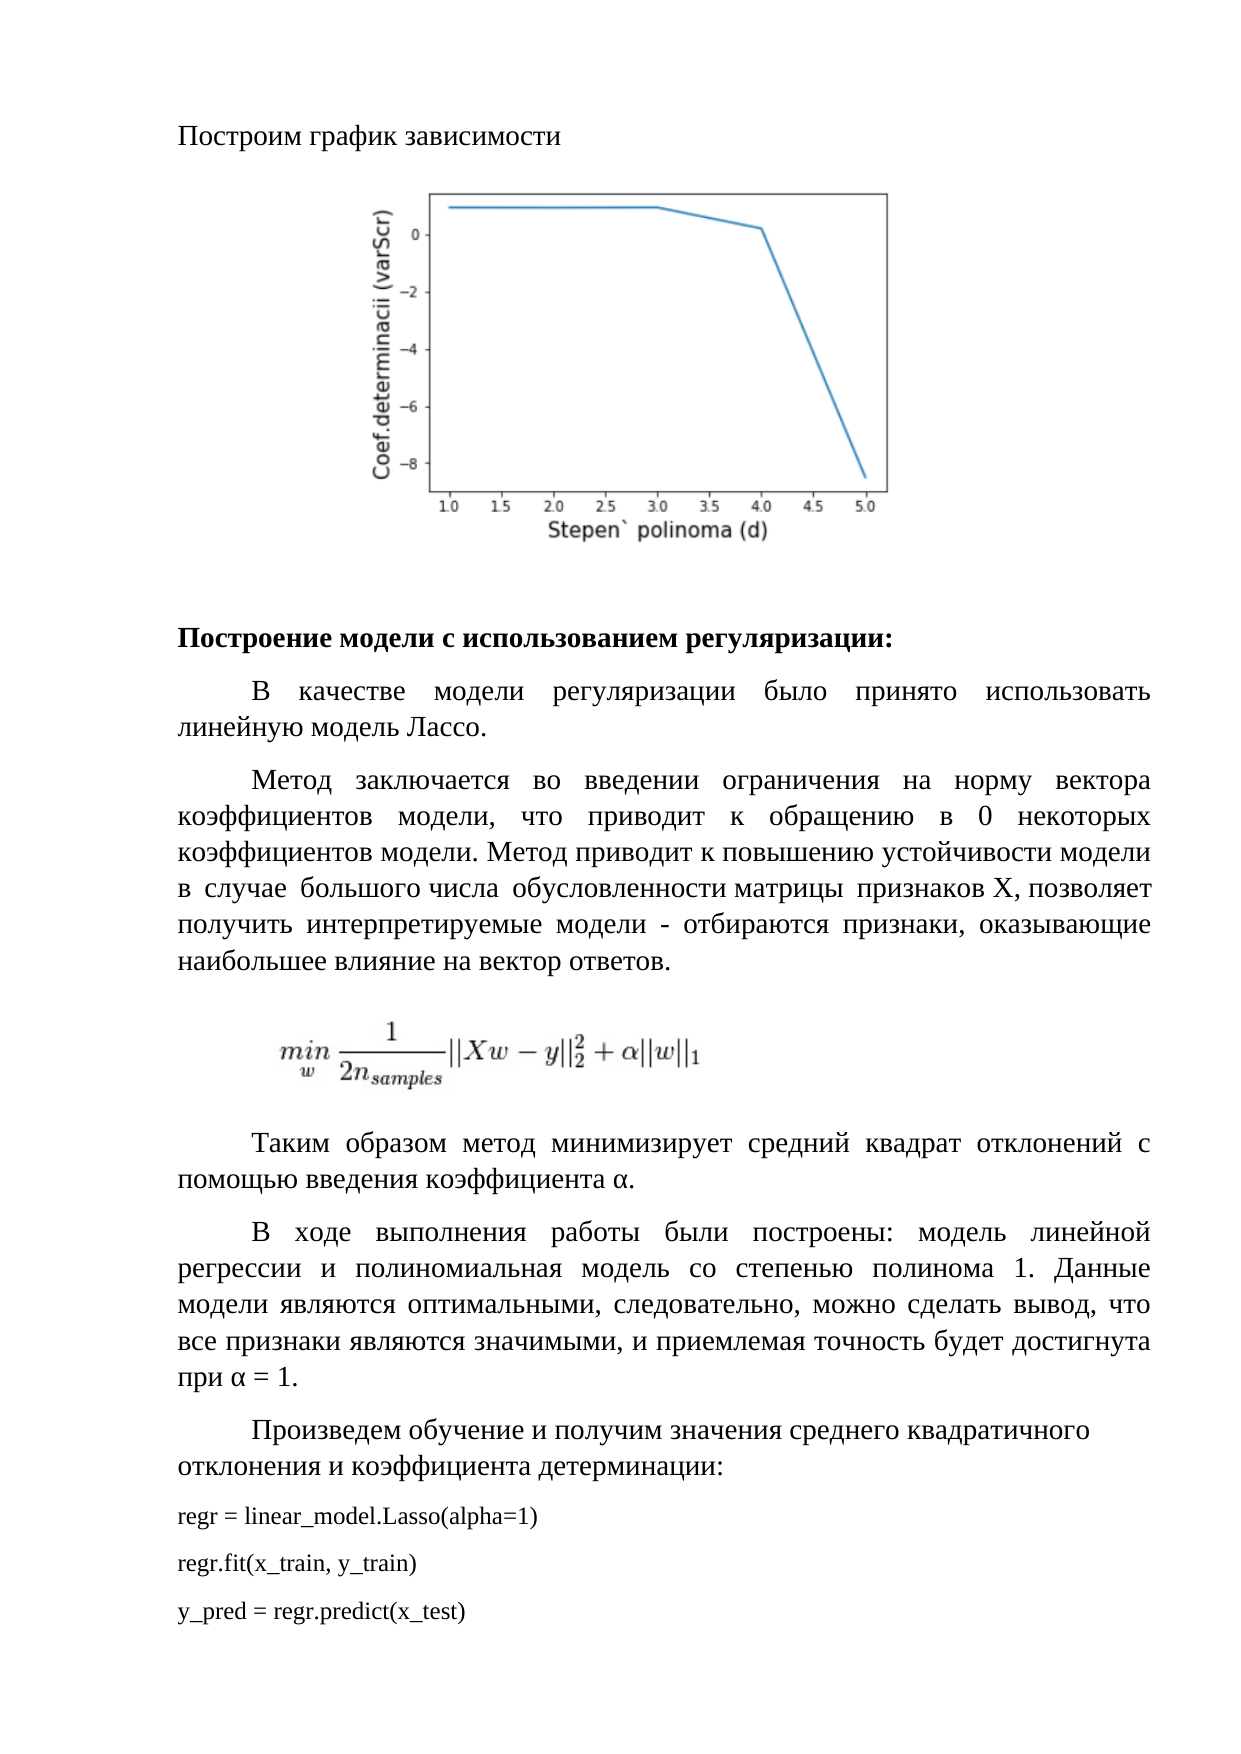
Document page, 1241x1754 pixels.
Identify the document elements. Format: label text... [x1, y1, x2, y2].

text В качестве модели регуляризации было принято использовать линейную модель Лассо. [177, 673, 1152, 743]
text Построим график зависимости [177, 118, 1152, 152]
text y_pred = regr.predict(x_test) [177, 1596, 1152, 1625]
text Метод заключается во введении ограничения на норму вектора коэффициентов модели, что приводит к обращению в 0 некоторых коэффициентов модели. Метод приводит к повышению устойчивости модели в случае большого числа обусловленности матрицы признаков X, позволяет получить интерпретируемые модели - отбираются признаки, оказывающие наибольшее влияние на вектор ответов. [177, 940, 1152, 976]
text Построение модели с использованием регуляризации: [177, 620, 1152, 654]
picture [251, 995, 719, 1107]
picture [323, 171, 1005, 549]
text В ходе выполнения работы были построены: модель линейной регрессии и полиномиальная модель со степенью полинома 1. Данные модели являются оптимальными, следовательно, можно сделать вывод, что все признаки являются значимыми, и приемлемая точность будет достигнута при α = 1. [177, 1214, 1152, 1392]
text regr = linear_model.Lasso(alpha=1) [177, 1501, 1152, 1529]
text Произведем обучение и получим значения среднего квадратичного отклонения и коэффициента детерминации: [177, 1412, 1152, 1481]
text regr.fit(x_train, y_train) [177, 1548, 1152, 1577]
text Таким образом метод минимизирует средний квадрат отклонений с помощью введения коэффициента α. [177, 1125, 1152, 1195]
text Метод заключается во введении ограничения на норму вектора коэффициентов модели, что приводит к обращению в 0 некоторых коэффициентов модели. Метод приводит к повышению устойчивости модели в случае большого числа обусловленности матрицы признаков X, позволяет получить интерпретируемые модели - отбираются признаки, оказывающие наибольшее влияние на вектор ответов. [177, 762, 1152, 798]
text Метод заключается во введении ограничения на норму вектора коэффициентов модели, что приводит к обращению в 0 некоторых коэффициентов модели. Метод приводит к повышению устойчивости модели в случае большого числа обусловленности матрицы признаков X, позволяет получить интерпретируемые модели - отбираются признаки, оказывающие наибольшее влияние на вектор ответов. [177, 868, 1152, 907]
